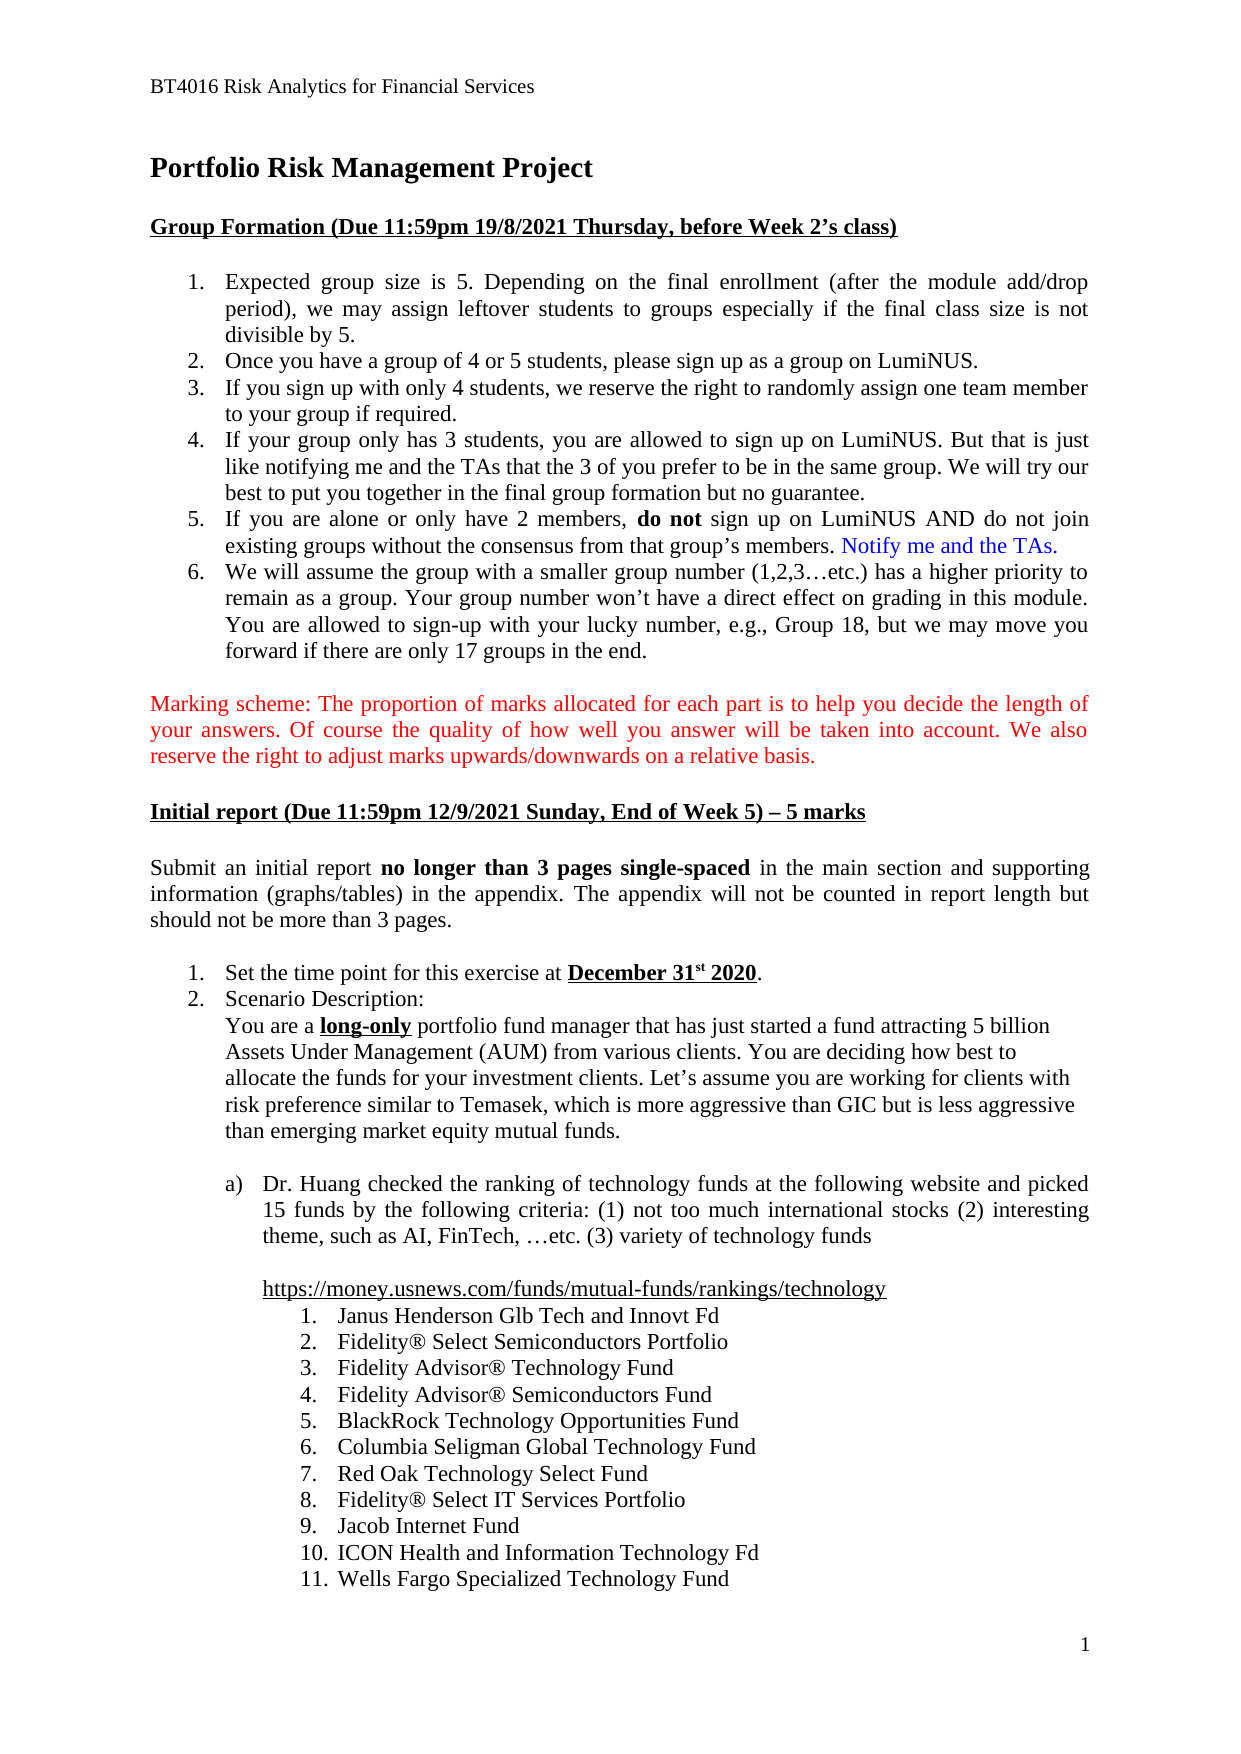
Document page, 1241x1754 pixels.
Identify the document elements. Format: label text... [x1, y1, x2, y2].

list If your group only has 3 students, you are allowed to sign up on LumiNUS. But that is just like notifying me and the TAs that the 3 of you prefer to be in the same group. We will try our best to put you together in the final group formation but no guarantee. [187, 426, 1090, 505]
list Fidelity® Select Semiconductors Portfolio [300, 1328, 1090, 1354]
list Fidelity Advisor® Semiconductors Fund [300, 1381, 1090, 1407]
list Set the time point for this exercise at December 31st 2020. [187, 959, 1090, 985]
list Columbia Seligman Global Technology Fund [300, 1433, 1090, 1460]
list Fidelity Advisor® Technology Fund [300, 1354, 1090, 1381]
list Scenario Description: [187, 985, 1090, 1012]
list Wells Fargo Specialized Technology Fund [300, 1565, 1090, 1592]
list Expected group size is 5. Depending on the final enrollment (after the module add/drop period), we may assign leftover students to groups especially if the final class size is not divisible by 5. [187, 268, 1090, 347]
list If you are alone or only have 2 members, do not sign up on LumiNUS AND do not join existing groups without the consensus from that group’s members. Notify me and the TAs. [187, 505, 1090, 558]
list We will assume the group with a smaller group number (1,2,3…etc.) has a higher priority to remain as a group. Your group number won’t have a direct effect on grading in this module. You are allowed to sign-up with your lucky number, e.g., Group 18, but we may move you forward if there are only 17 groups in the end. [187, 558, 1090, 663]
text Group Formation (Due 11:59pm 19/8/2021 Thursday, before Week 2’s class) [150, 213, 1090, 239]
list If you sign up with only 4 students, we reserve the right to randomly assign one team member to your group if required. [187, 374, 1090, 426]
list Jacob Internet Fund [300, 1512, 1090, 1539]
text Initial report (Due 11:59pm 12/9/2021 Sunday, End of Week 5) – 5 marks [150, 798, 1090, 824]
list BlackRock Technology Opportunities Fund [300, 1407, 1090, 1433]
list Once you have a group of 4 or 5 students, please sign up as a group on LumiNUS. [187, 347, 1090, 374]
list Red Oak Technology Select Fund [300, 1460, 1090, 1486]
list Fidelity® Select IT Services Portfolio [300, 1486, 1090, 1512]
text Marking scheme: The proportion of marks allocated for each part is to help you decide the length of your answers. Of course the quality of how well you answer will be taken into account. We also reserve the right to adjust marks upwards/downwards on a relative basis. [150, 690, 1090, 769]
list Dr. Huang checked the ranking of technology funds at the following website and picked 15 funds by the following criteria: (1) not too much international stocks (2) interesting theme, such as AI, FinTech, …etc. (3) variety of technology funds [225, 1170, 1090, 1249]
text Submit an initial report no longer than 3 pages single-spaced in the main section and supporting information (graphs/tables) in the appendix. The appendix will not be counted in report length but should not be more than 3 pages. [150, 854, 1090, 933]
text You are a long-only portfolio fund manager that has just started a fund attracting 5 billion Assets Under Management (AUM) from various clients. You are deciding how best to allocate the funds for your investment clients. Let’s assume you are working for clients with risk preference similar to Temasek, which is more aggressive than GIC but is less aggressive than emerging market equity mutual funds. [225, 1012, 1090, 1143]
list Janus Henderson Glb Tech and Innovt Fd [300, 1302, 1090, 1328]
text https://money.usnews.com/funds/mutual-funds/rankings/technology [262, 1275, 1090, 1302]
text Portfolio Risk Management Project [150, 150, 1090, 183]
list ICON Health and Information Technology Fd [300, 1539, 1090, 1565]
